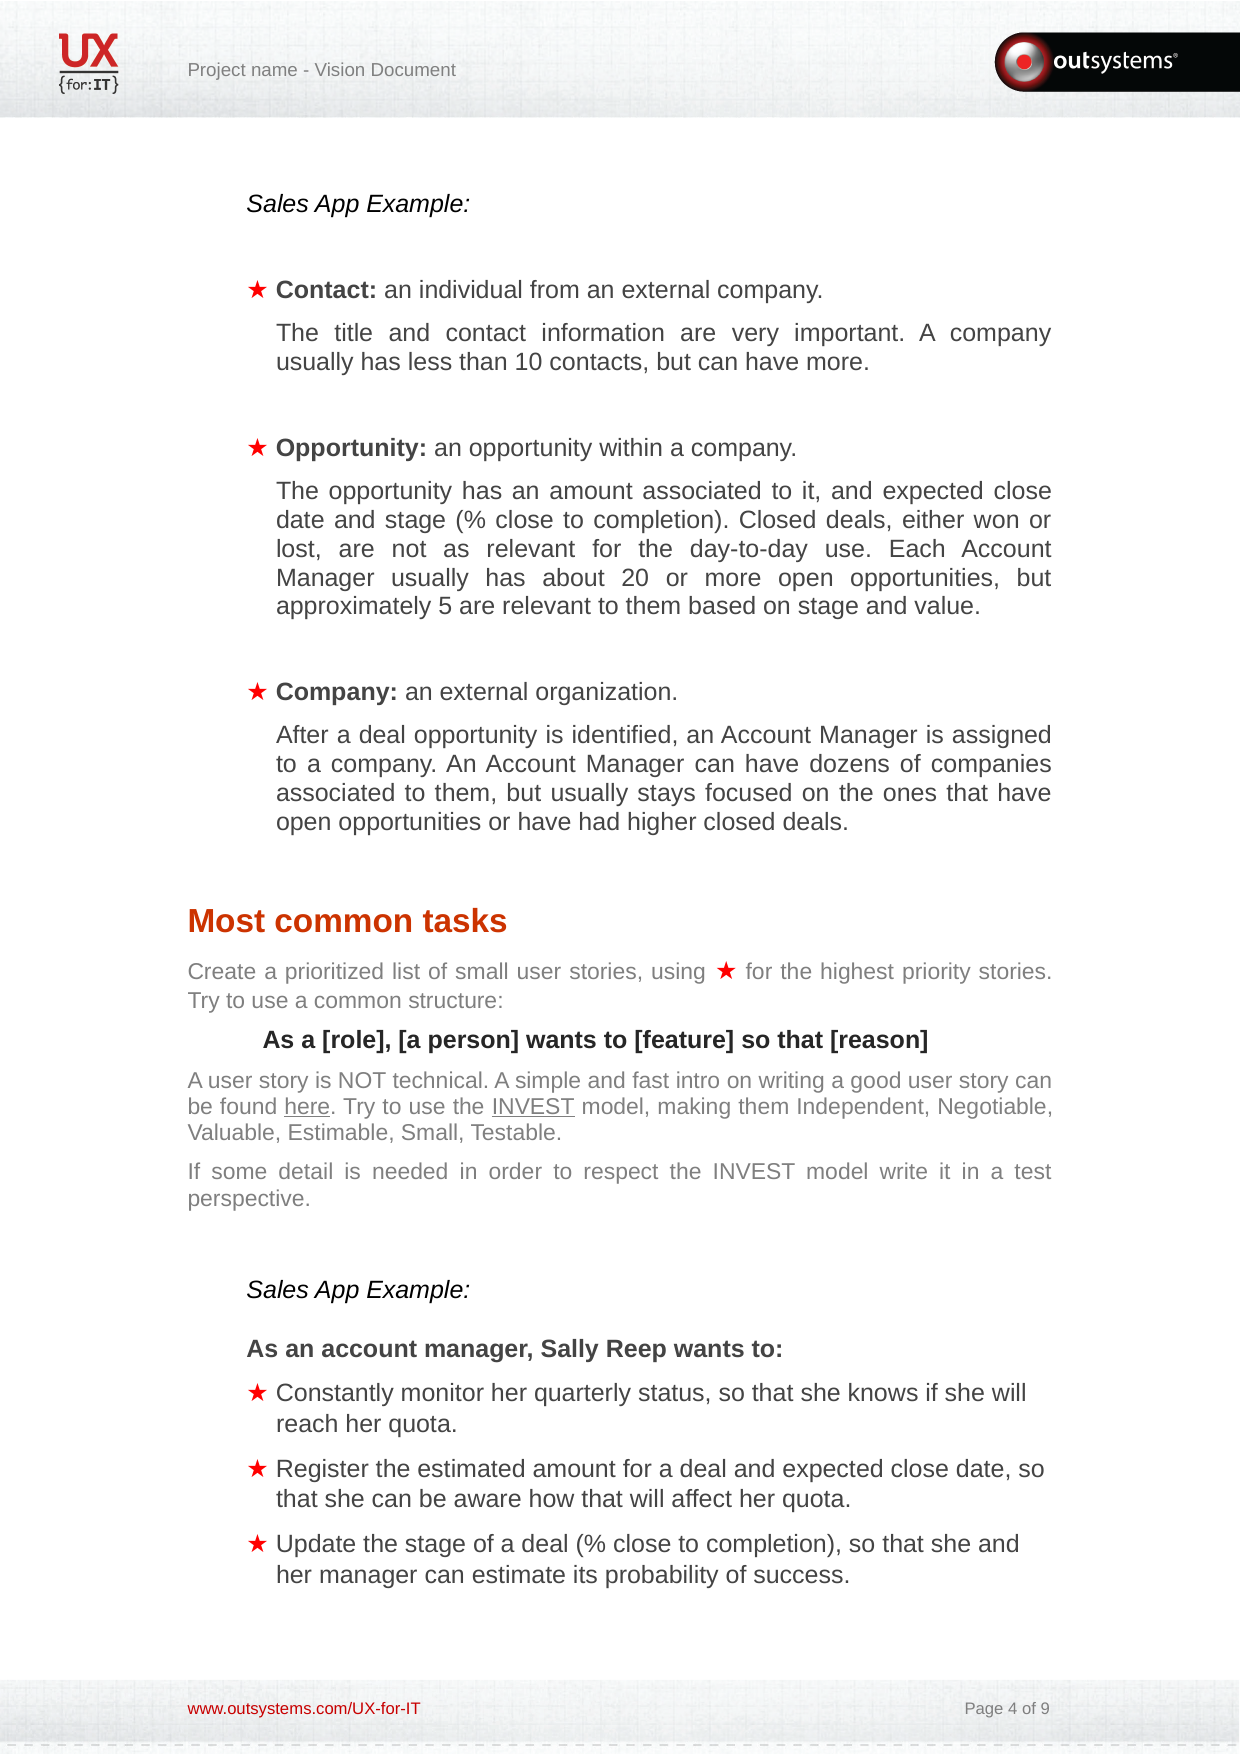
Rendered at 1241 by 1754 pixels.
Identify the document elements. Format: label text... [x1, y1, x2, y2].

text ★ Contact: an individual from an external company. [246, 272, 1053, 306]
text After a deal opportunity is identified, an Account Manager is assigned to a company. An Account Manager can have dozens of companies associated to them, but usually stays focused on the ones that have open opportunities or have had higher closed deals. [276, 720, 1053, 835]
subtitle Sales App Example: [246, 1275, 1053, 1303]
text ★ Opportunity: an opportunity within a company. [246, 430, 1053, 464]
text The opportunity has an amount associated to it, and expected close date and stage (% close to completion). Closed deals, either won or lost, are not as relevant for the day-to-day use. Each Account Manager usually has about 20 or more open opportunities, but approximately 5 are relevant to them based on stage and value. [276, 476, 1053, 620]
text As an account manager, Sally Reep wants to: [246, 1334, 1053, 1363]
subtitle Sales App Example: [246, 189, 1053, 217]
text A user story is NOT technical. A simple and fast intro on writing a good user story can be found here. Try to use the INVEST model, making them Independent, Negotiable, Valuable, Estimable, Small, Testable. [187, 1067, 1053, 1146]
text ★ Register the estimated amount for a deal and expected close date, so that she can be aware how that will affect her quota. [246, 1450, 1053, 1513]
picture [0, 1, 1240, 1754]
text ★ Update the stage of a deal (% close to completion), so that she and her manager can estimate its probability of success. [246, 1526, 1053, 1588]
text If some detail is needed in order to respect the INVEST model write it in a test perspective. [187, 1158, 1053, 1211]
text The title and contact information are very important. A company usually has less than 10 contacts, but can have more. [276, 318, 1053, 376]
text ★ Company: an external organization. [246, 674, 1053, 708]
text As a [role], [a person] wants to [feature] so that [reason] [187, 1025, 1053, 1054]
text ★ Constantly monitor her quarterly status, so that she knows if she will reach her quota. [246, 1375, 1053, 1438]
subtitle Most common tasks [187, 902, 1053, 940]
text Create a prioritized list of small user stories, using ★ for the highest priority stories. Try to use a common structure: [187, 952, 1053, 1013]
